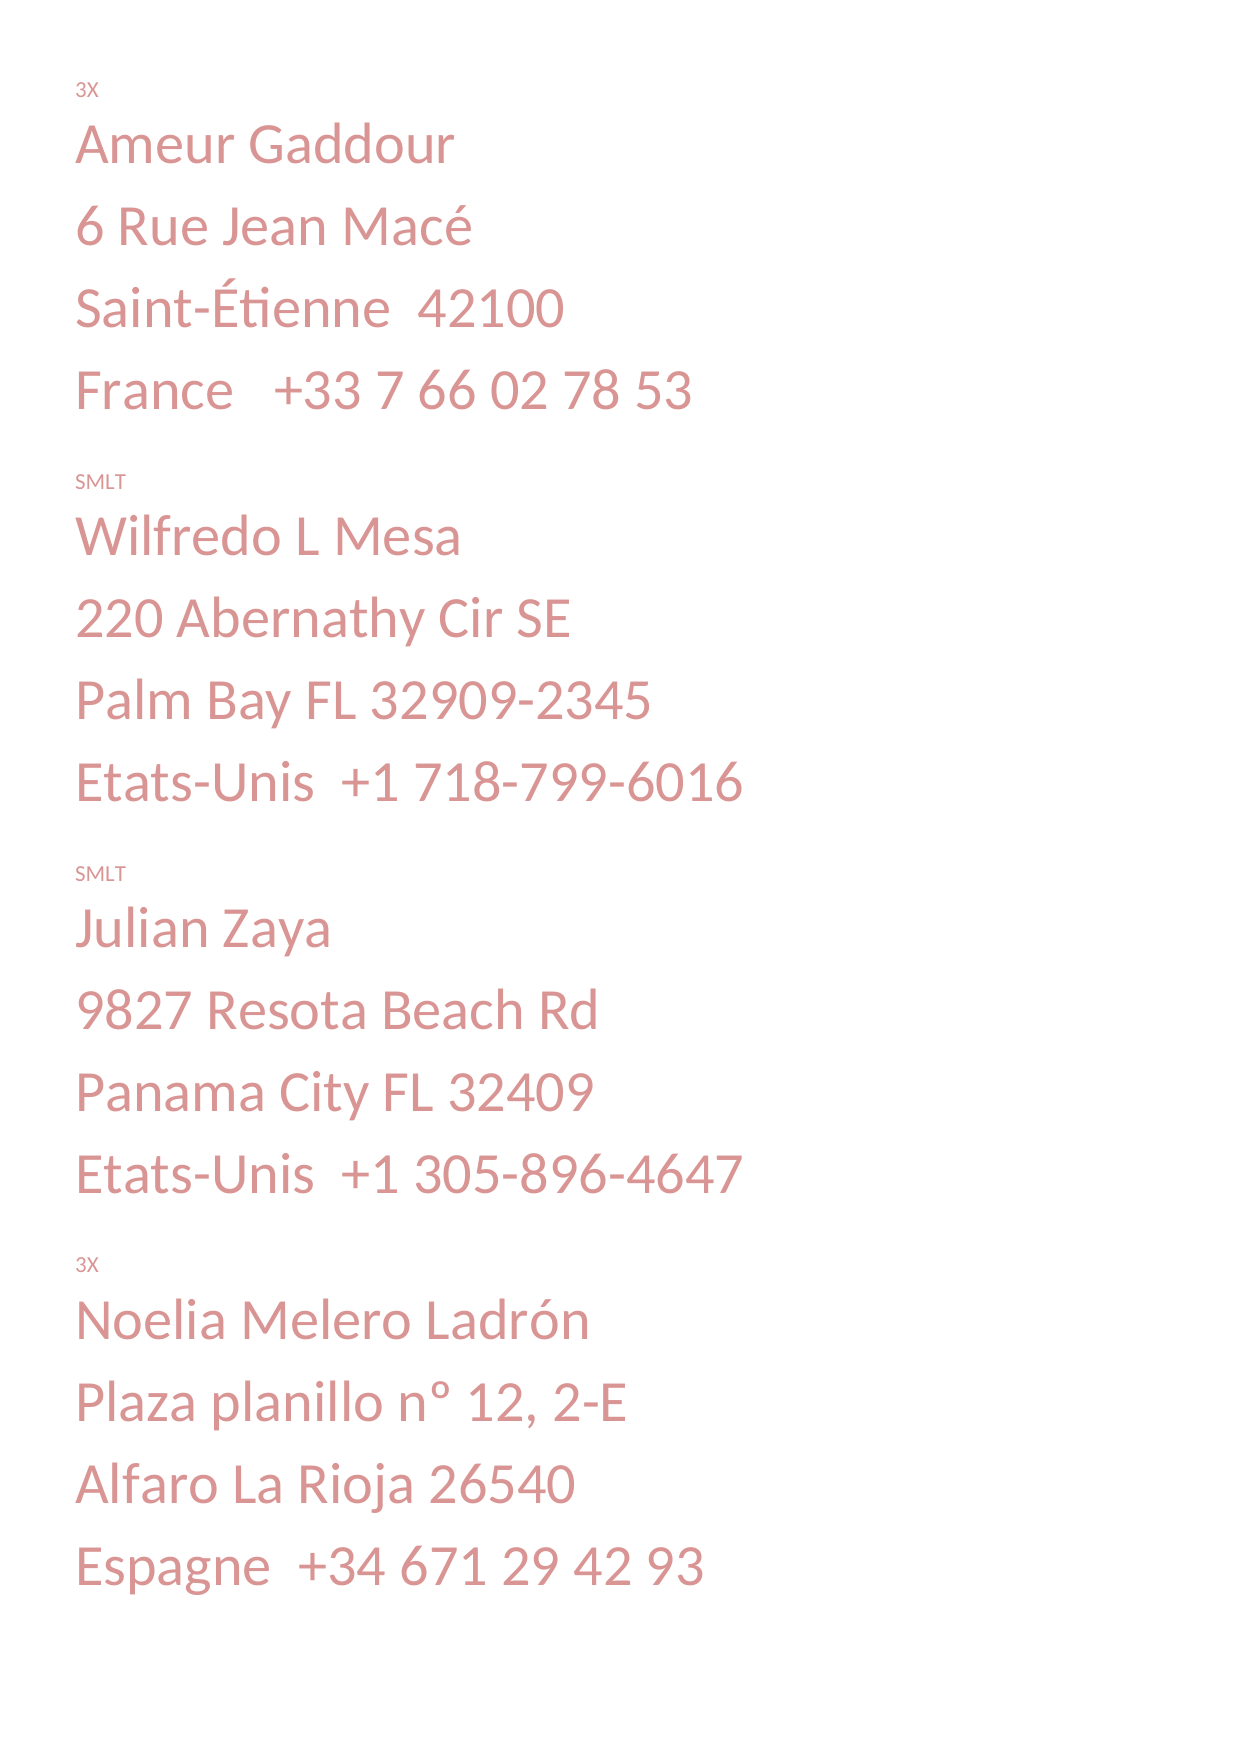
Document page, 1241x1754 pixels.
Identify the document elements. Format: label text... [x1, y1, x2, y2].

text Saint-Étienne 42100 [75, 271, 1165, 342]
text Alfaro La Rioja 26540 [75, 1447, 1165, 1518]
text Panama City FL 32409 [75, 1055, 1165, 1126]
text SMLT [75, 467, 1165, 495]
text Etats-Unis +1 305-896-4647 [75, 1137, 1165, 1208]
text Etats-Unis +1 718-799-6016 [75, 745, 1165, 816]
text Espagne +34 671 29 42 93 [75, 1528, 1165, 1600]
text Julian Zaya [75, 891, 1165, 962]
text 3X [75, 75, 1165, 103]
text France +33 7 66 02 78 53 [75, 353, 1165, 424]
text Plaza planillo nº 12, 2-E [75, 1365, 1165, 1436]
text 9827 Resota Beach Rd [75, 973, 1165, 1044]
text Wilfredo L Mesa [75, 499, 1165, 570]
text SMLT [75, 859, 1165, 887]
text Palm Bay FL 32909-2345 [75, 663, 1165, 734]
text Noelia Melero Ladrón [75, 1283, 1165, 1354]
text 220 Abernathy Cir SE [75, 581, 1165, 652]
text 6 Rue Jean Macé [75, 189, 1165, 260]
text Ameur Gaddour [75, 107, 1165, 178]
text 3X [75, 1251, 1165, 1279]
